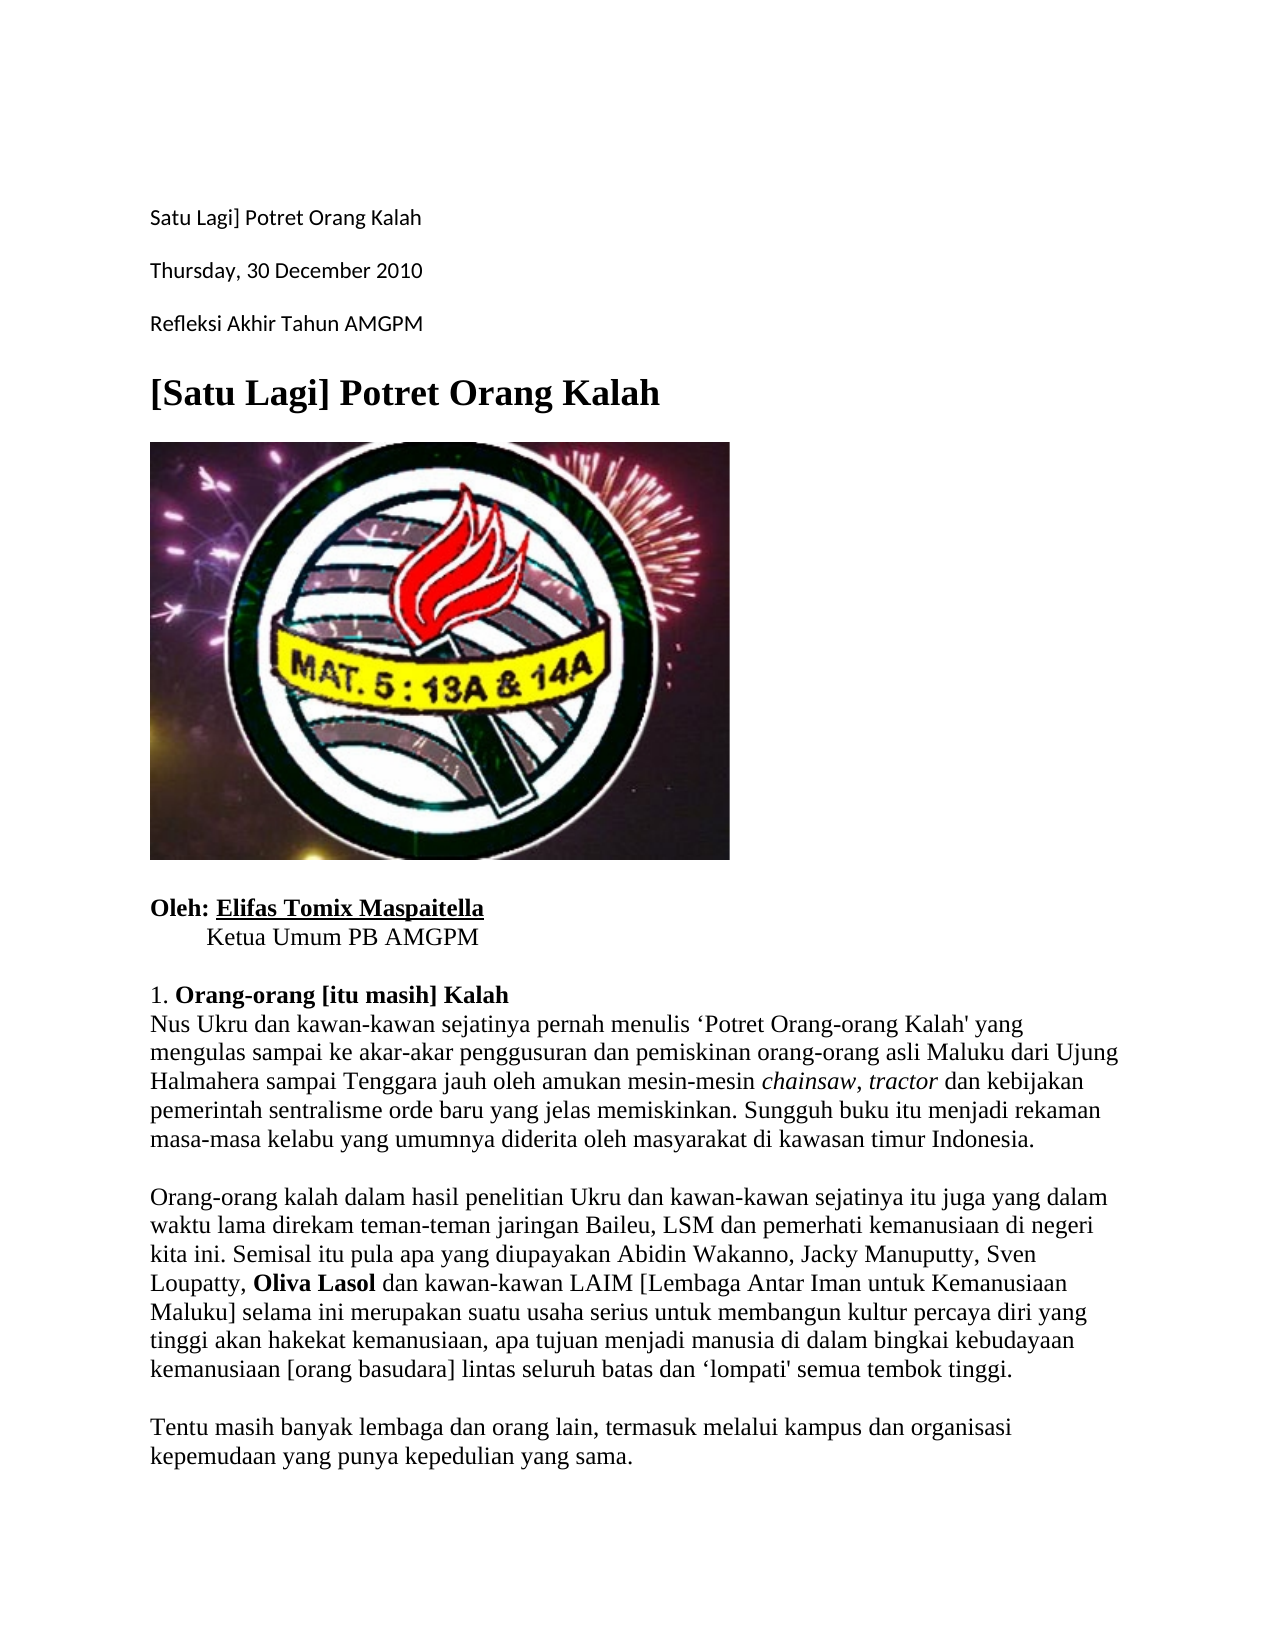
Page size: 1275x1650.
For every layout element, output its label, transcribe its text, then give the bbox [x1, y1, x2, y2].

subtitle [Satu Lagi] Potret Orang Kalah [150, 370, 1125, 413]
text Tentu masih banyak lembaga dan orang lain, termasuk melalui kampus dan organisasi kepemudaan yang punya kepedulian yang sama. [150, 1412, 1125, 1469]
text Orang-orang kalah dalam hasil penelitian Ukru dan kawan-kawan sejatinya itu juga yang dalam waktu lama direkam teman-teman jaringan Baileu, LSM dan pemerhati kemanusiaan di negeri kita ini. Semisal itu pula apa yang diupayakan Abidin Wakanno, Jacky Manuputty, Sven Loupatty, Oliva Lasol dan kawan-kawan LAIM [Lembaga Antar Iman untuk Kemanusiaan Maluku] selama ini merupakan suatu usaha serius untuk membangun kultur percaya diri yang tinggi akan hakekat kemanusiaan, apa tujuan menjadi manusia di dalam bingkai kebudayaan kemanusiaan [orang basudara] lintas seluruh batas dan ‘lompati' semua tembok tinggi. [150, 1182, 1125, 1383]
text Refleksi Akhir Tahun AMGPM [150, 309, 1125, 337]
text 1. Orang-orang [itu masih] Kalah Nus Ukru dan kawan-kawan sejatinya pernah menulis ‘Potret Orang-orang Kalah' yang mengulas sampai ke akar-akar penggusuran dan pemiskinan orang-orang asli Maluku dari Ujung Halmahera sampai Tenggara jauh oleh amukan mesin-mesin chainsaw, tractor dan kebijakan pemerintah sentralisme orde baru yang jelas memiskinkan. Sungguh buku itu menjadi rekaman masa-masa kelabu yang umumnya diderita oleh masyarakat di kawasan timur Indonesia. [150, 980, 1125, 1152]
text Oleh: Elifas Tomix Maspaitella Ketua Umum PB AMGPM [150, 893, 1125, 951]
text Thursday, 30 December 2010 [150, 256, 1125, 284]
text Satu Lagi] Potret Orang Kalah [150, 203, 1125, 231]
picture [150, 442, 730, 860]
